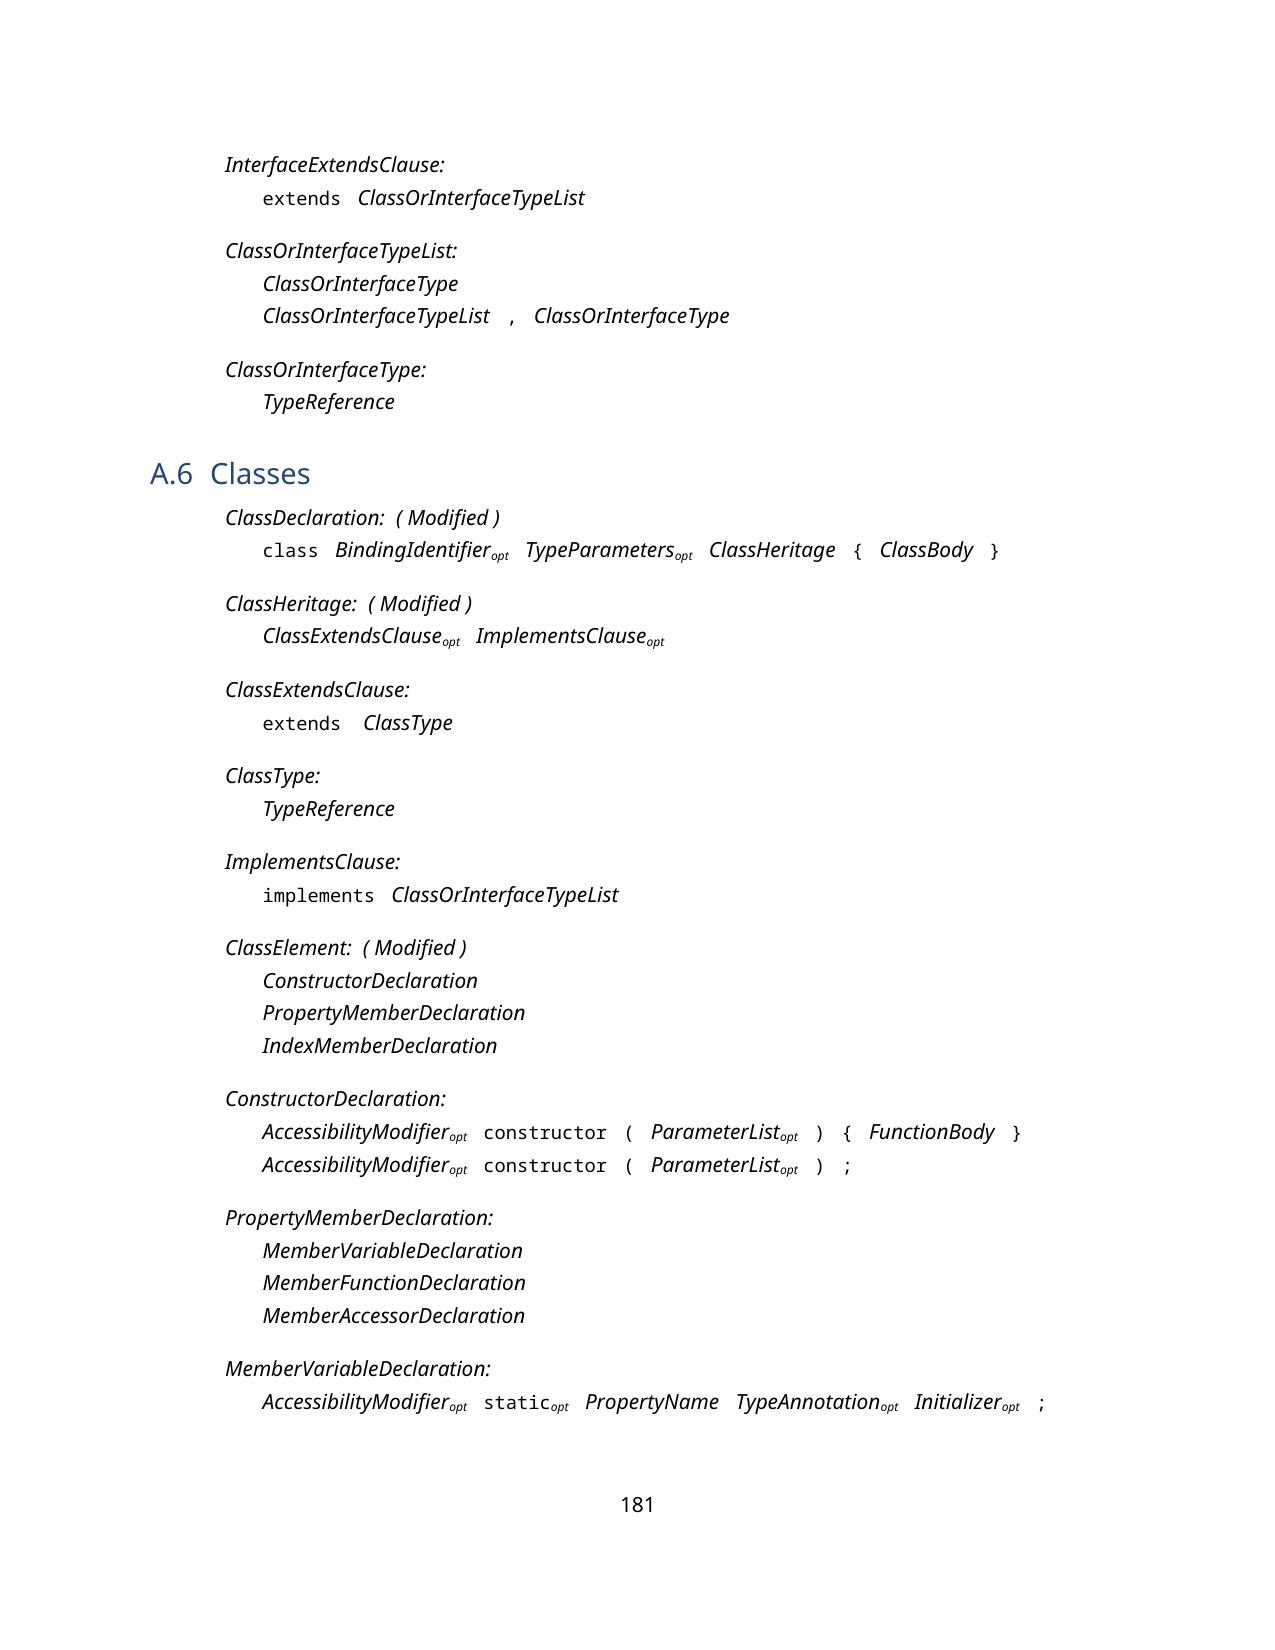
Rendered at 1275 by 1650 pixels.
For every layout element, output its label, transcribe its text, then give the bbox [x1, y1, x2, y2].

text ClassElement: ( Modified ) ConstructorDeclaration PropertyMemberDeclaration IndexMemberDeclaration [225, 933, 1125, 1059]
text ConstructorDeclaration: AccessibilityModifieropt constructor ( ParameterListopt ) { FunctionBody } AccessibilityModifieropt constructor ( ParameterListopt ) ; [225, 1084, 1125, 1178]
text ClassOrInterfaceTypeList: ClassOrInterfaceType ClassOrInterfaceTypeList , ClassOrInterfaceType [225, 236, 1125, 330]
text PropertyMemberDeclaration: MemberVariableDeclaration MemberFunctionDeclaration MemberAccessorDeclaration [225, 1203, 1125, 1329]
text Classes [150, 453, 1125, 493]
text ClassHeritage: ( Modified ) ClassExtendsClauseopt ImplementsClauseopt [225, 589, 1125, 650]
text ImplementsClause: implements ClassOrInterfaceTypeList [225, 847, 1125, 908]
text InterfaceExtendsClause: extends ClassOrInterfaceTypeList [225, 150, 1125, 211]
text ClassOrInterfaceType: TypeReference [225, 355, 1125, 416]
text ClassType: TypeReference [225, 761, 1125, 822]
text ClassDeclaration: ( Modified ) class BindingIdentifieropt TypeParametersopt ClassHeritage { ClassBody } [225, 503, 1125, 564]
text MemberVariableDeclaration: AccessibilityModifieropt staticopt PropertyName TypeAnnotationopt Initializeropt ; [225, 1354, 1125, 1415]
text ClassExtendsClause: extends ClassType [225, 675, 1125, 736]
